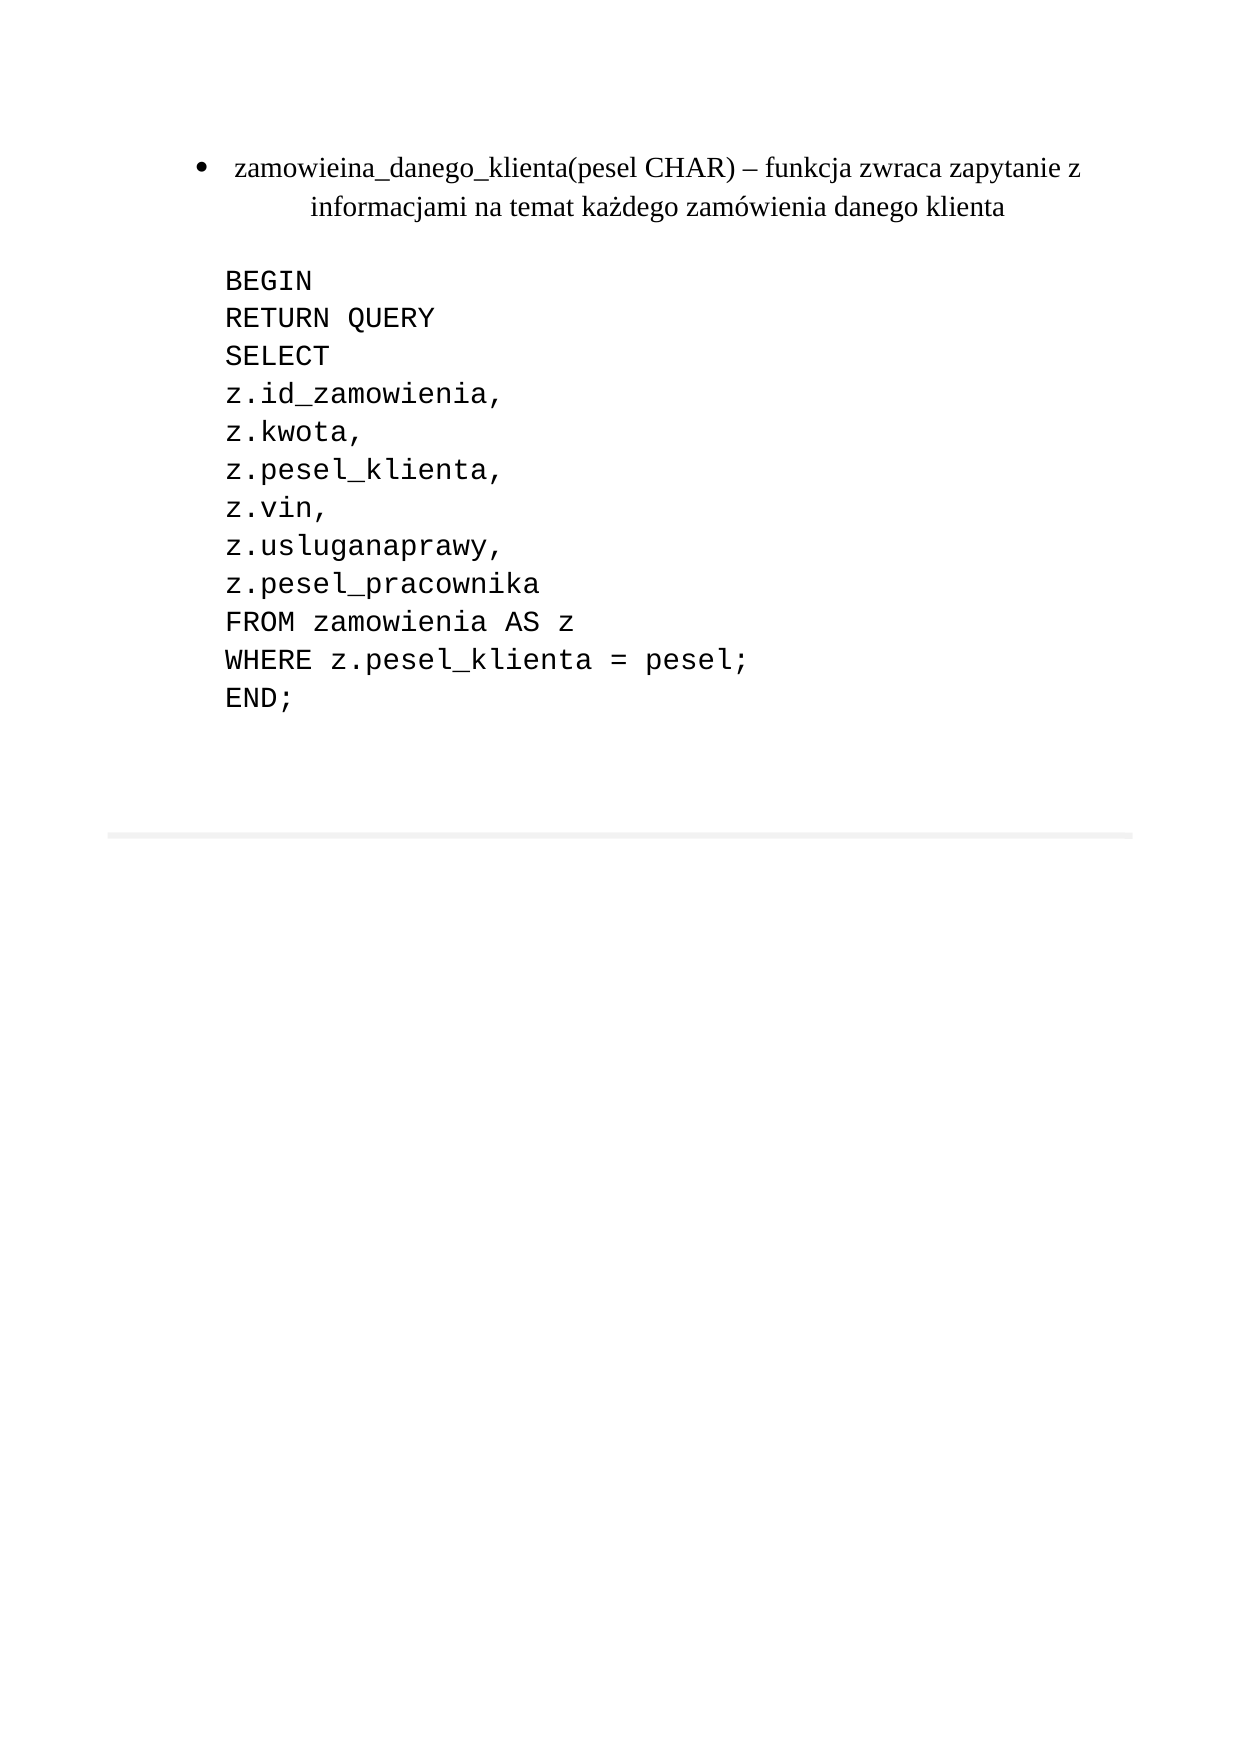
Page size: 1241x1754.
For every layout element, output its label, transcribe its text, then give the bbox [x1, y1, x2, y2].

list z.pesel_klienta, [225, 455, 1090, 488]
list FROM zamowienia AS z [225, 607, 1090, 640]
list z.vin, [225, 493, 1090, 526]
list RETURN QUERY [225, 304, 1090, 337]
list END; [225, 683, 1090, 716]
list zamowieina_danego_klienta(pesel CHAR) – funkcja zwraca zapytanie z informacjami na temat każdego zamówienia danego klienta [187, 150, 1090, 222]
list z.pesel_pracownika [225, 569, 1090, 602]
list WHERE z.pesel_klienta = pesel; [225, 645, 1090, 678]
list BEGIN [225, 266, 1090, 299]
list z.usluganaprawy, [225, 531, 1090, 564]
list z.id_zamowienia, [225, 379, 1090, 412]
list z.kwota, [225, 417, 1090, 450]
list SELECT [225, 342, 1090, 374]
